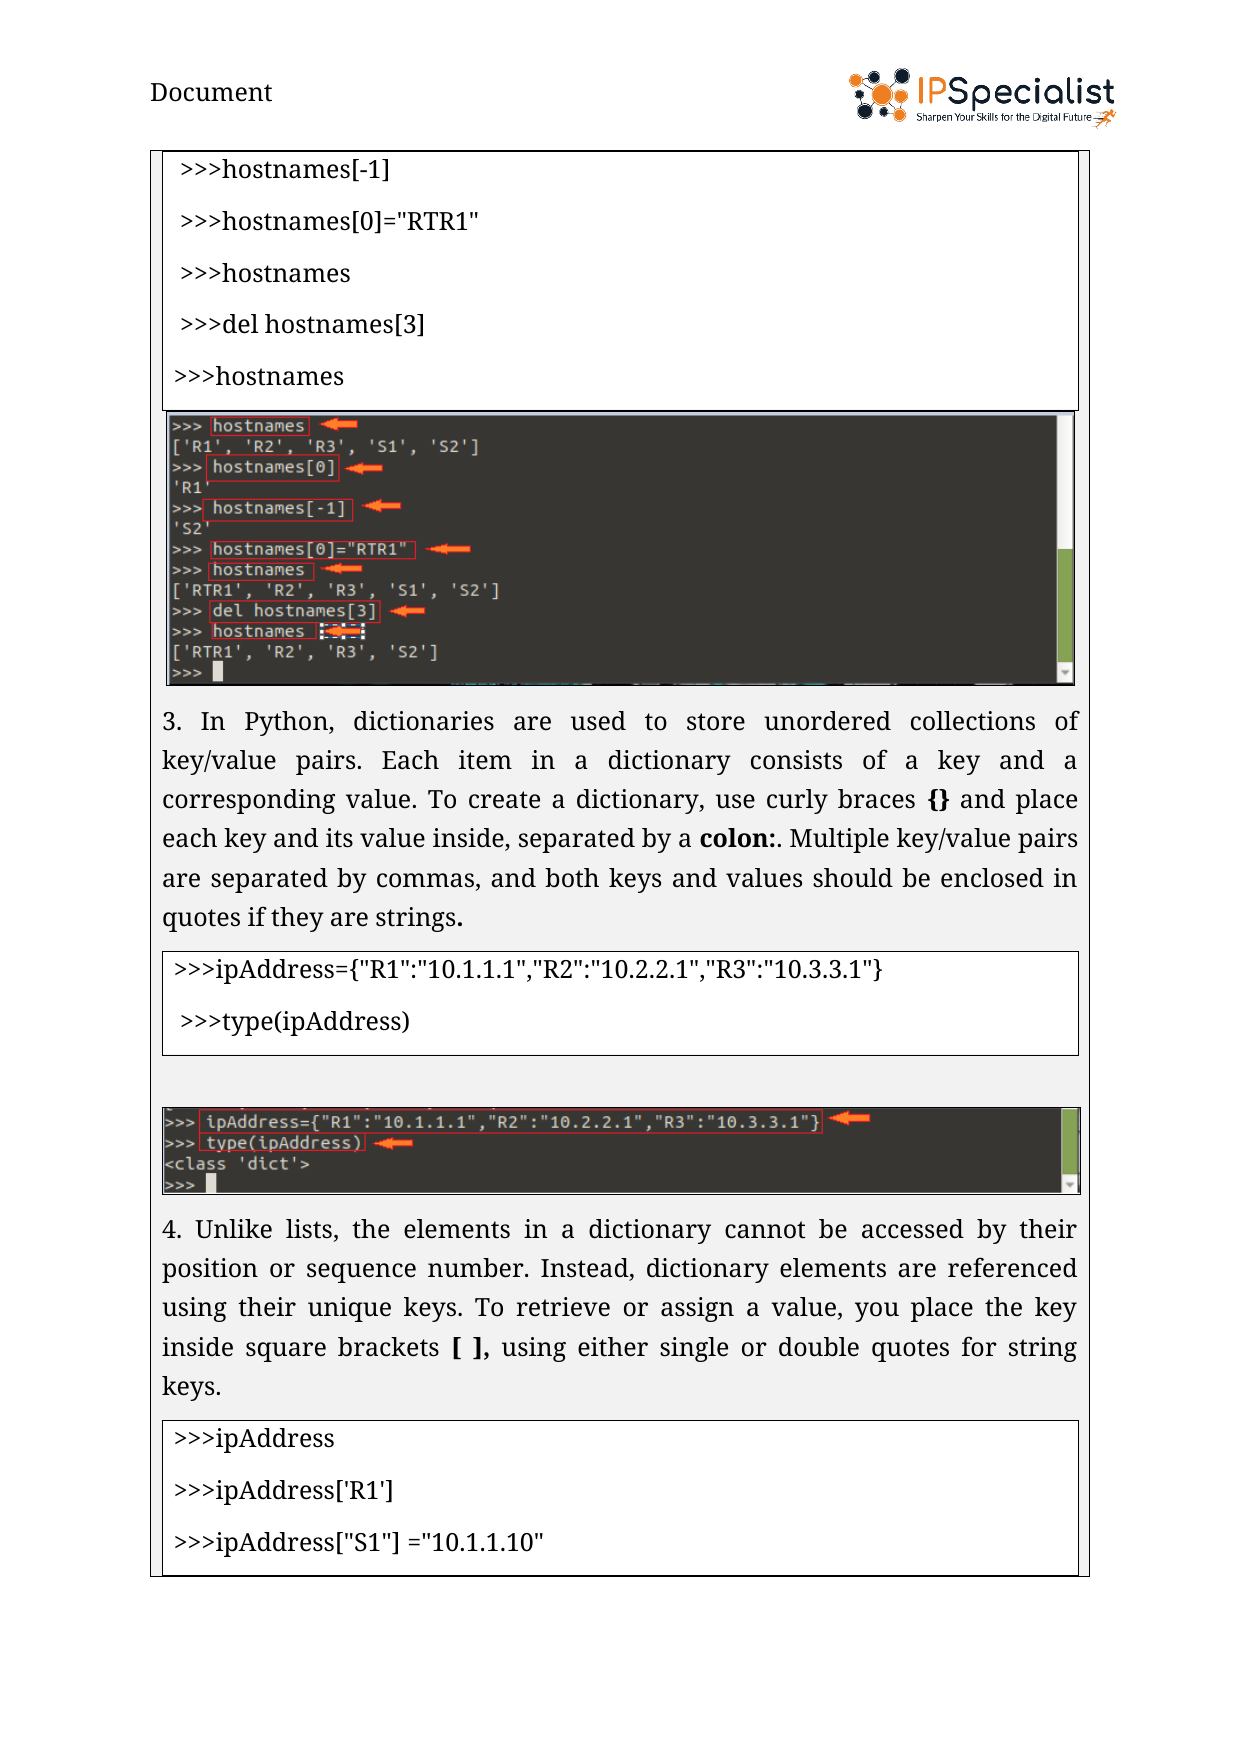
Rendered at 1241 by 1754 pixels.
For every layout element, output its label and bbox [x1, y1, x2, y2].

picture [163, 1108, 1080, 1194]
picture [843, 54, 1121, 136]
picture [167, 412, 1074, 685]
table_header [151, 151, 1089, 1576]
